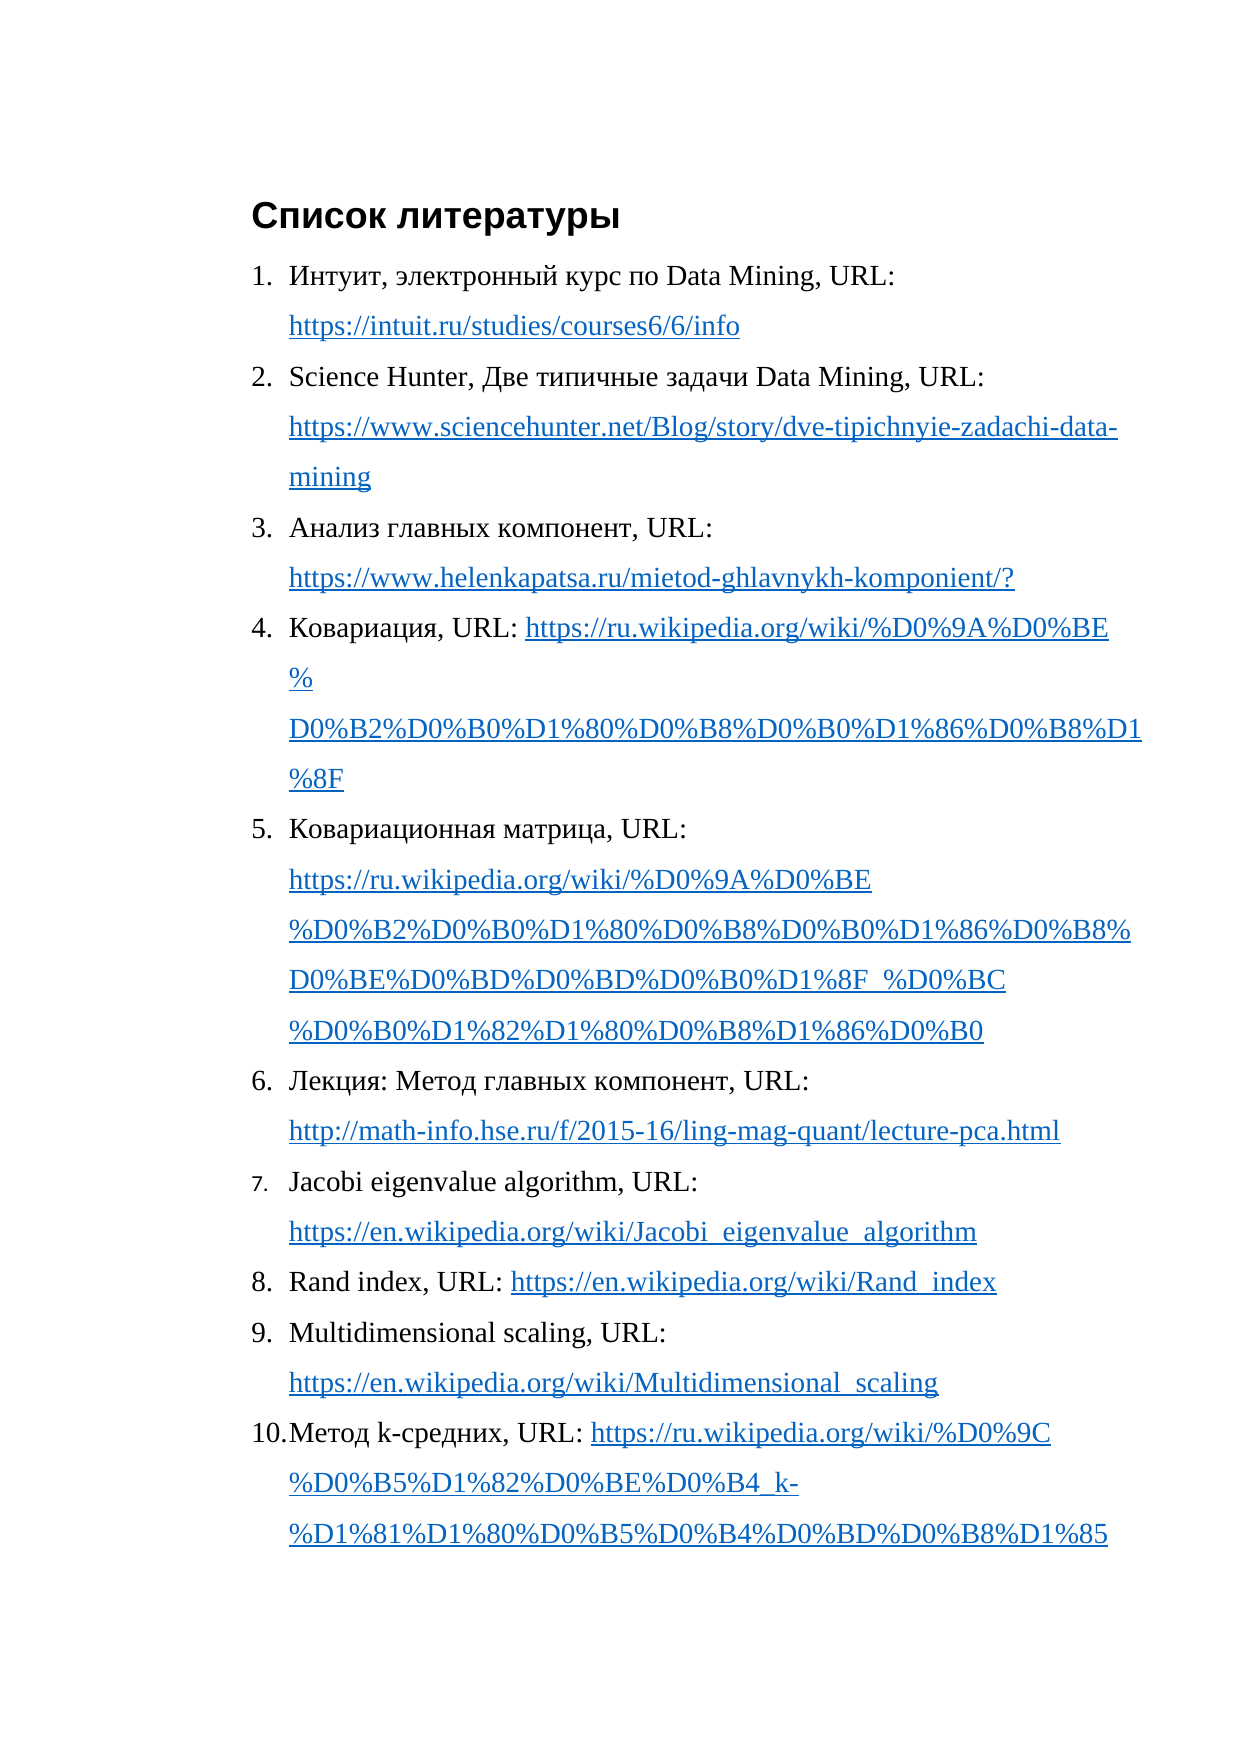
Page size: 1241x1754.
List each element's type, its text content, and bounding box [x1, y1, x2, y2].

list Интуит, электронный курс по Data Mining, URL: https://intuit.ru/studies/courses6/6/info [251, 258, 1152, 342]
list Jacobi eigenvalue algorithm, URL: https://en.wikipedia.org/wiki/Jacobi_eigenvalue_algorithm [251, 1164, 1152, 1248]
subtitle Список литературы [177, 193, 1152, 237]
list Ковариационная матрица, URL: https://ru.wikipedia.org/wiki/%D0%9A%D0%BE%D0%B2%D0%B0%D1%80%D0%B8%D0%B0%D1%86%D0%B8%D0%BE%D0%BD%D0%BD%D0%B0%D1%8F_%D0%BC%D0%B0%D1%82%D1%80%D0%B8%D1%86%D0%B0 [251, 812, 1152, 1046]
list Science Hunter, Две типичные задачи Data Mining, URL: https://www.sciencehunter.net/Blog/story/dve-tipichnyie-zadachi-data-mining [251, 359, 1152, 493]
list Метод k-средних, URL: https://ru.wikipedia.org/wiki/%D0%9C%D0%B5%D1%82%D0%BE%D0%B4_k-%D1%81%D1%80%D0%B5%D0%B4%D0%BD%D0%B8%D1%85 [251, 1415, 1152, 1549]
list Ковариация, URL: https://ru.wikipedia.org/wiki/%D0%9A%D0%BE%D0%B2%D0%B0%D1%80%D0%B8%D0%B0%D1%86%D0%B8%D1%8F [251, 610, 1152, 795]
list Лекция: Метод главных компонент, URL: http://math-info.hse.ru/f/2015-16/ling-mag-quant/lecture-pca.html [251, 1063, 1152, 1147]
list Анализ главных компонент, URL: https://www.helenkapatsa.ru/mietod-ghlavnykh-komponient/? [251, 510, 1152, 593]
list Multidimensional scaling, URL: https://en.wikipedia.org/wiki/Multidimensional_scaling [251, 1315, 1152, 1398]
list Rand index, URL: https://en.wikipedia.org/wiki/Rand_index [251, 1264, 1152, 1298]
